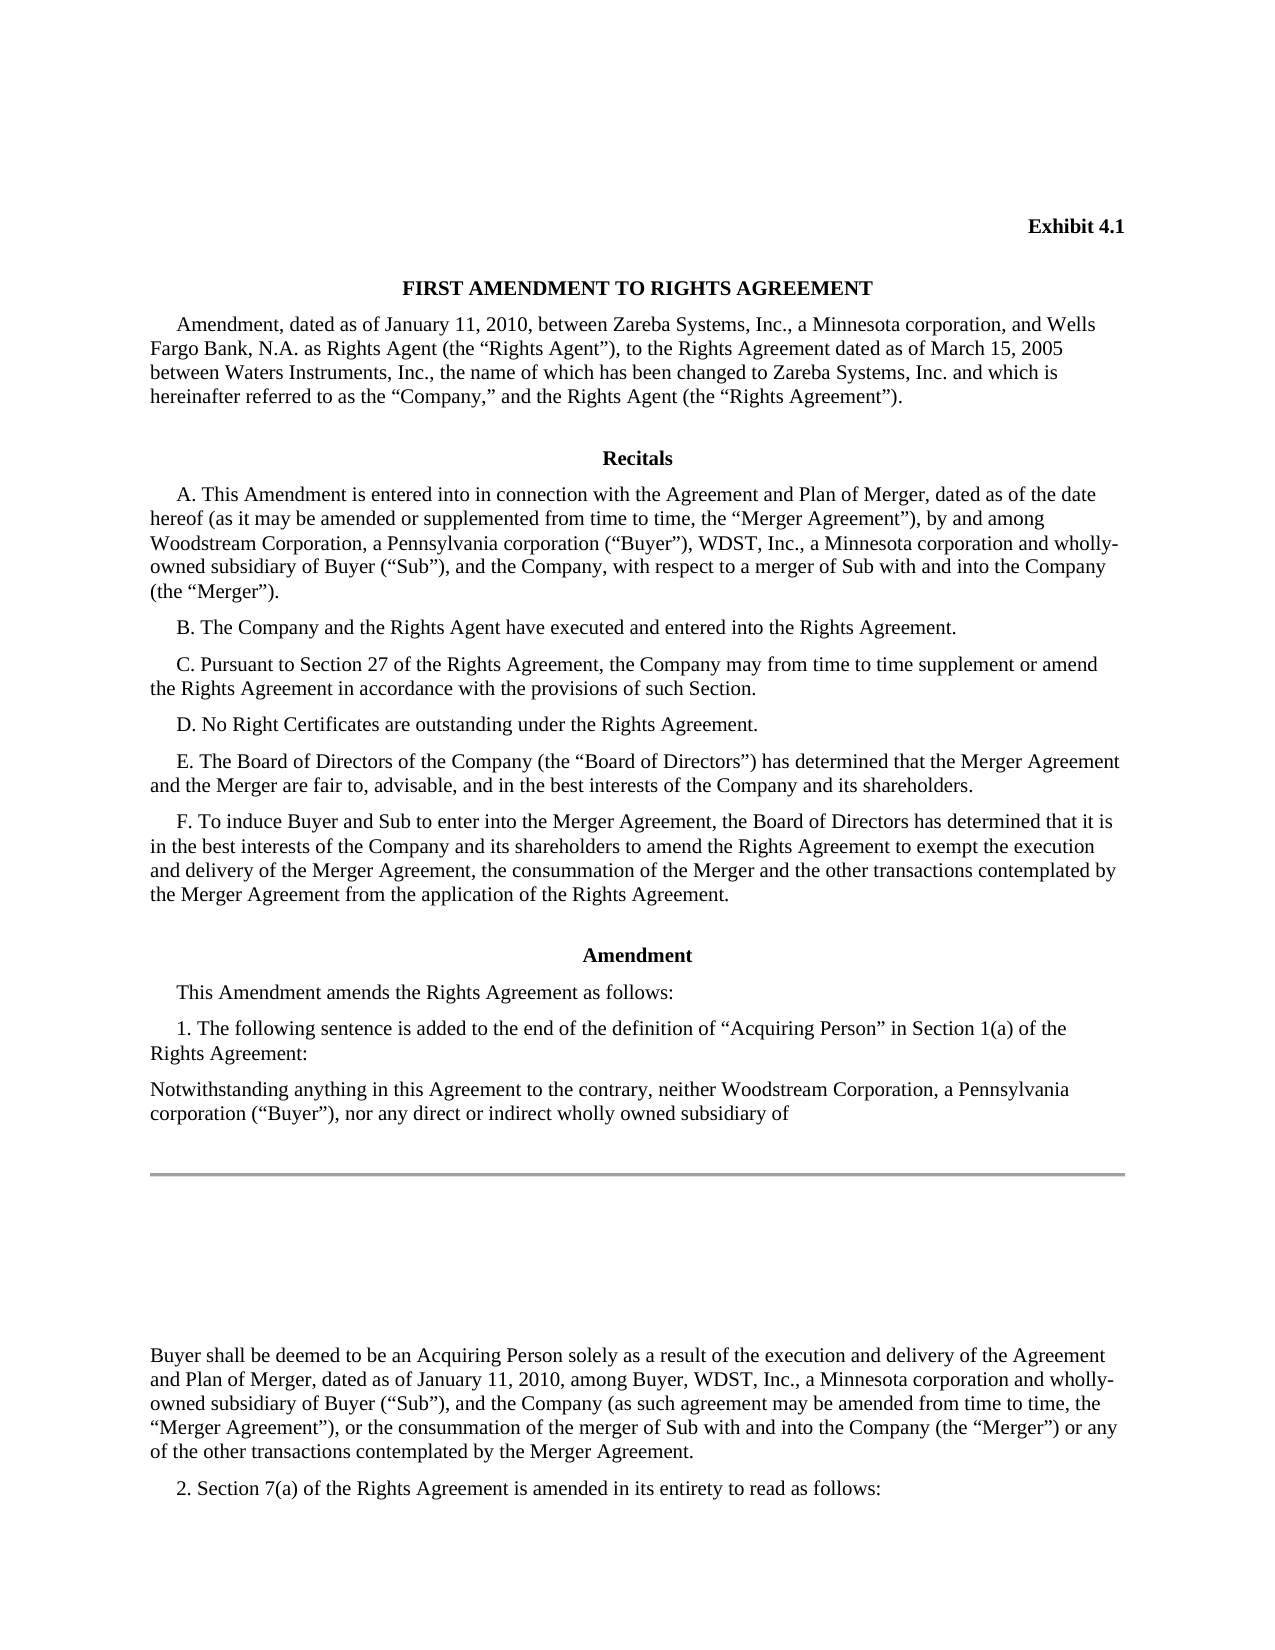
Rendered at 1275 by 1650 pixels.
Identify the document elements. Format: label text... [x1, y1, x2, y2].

text Notwithstanding anything in this Agreement to the contrary, neither Woodstream Corporation, a Pennsylvania corporation (“Buyer”), nor any direct or indirect wholly owned subsidiary of [150, 1077, 1125, 1125]
text A. This Amendment is entered into in connection with the Agreement and Plan of Merger, dated as of the date hereof (as it may be amended or supplemented from time to time, the “Merger Agreement”), by and among Woodstream Corporation, a Pennsylvania corporation (“Buyer”), WDST, Inc., a Minnesota corporation and wholly-owned subsidiary of Buyer (“Sub”), and the Company, with respect to a merger of Sub with and into the Company (the “Merger”). [150, 482, 1125, 603]
text Amendment [150, 943, 1125, 967]
text Buyer shall be deemed to be an Acquiring Person solely as a result of the execution and delivery of the Agreement and Plan of Merger, dated as of January 11, 2010, among Buyer, WDST, Inc., a Minnesota corporation and wholly-owned subsidiary of Buyer (“Sub”), and the Company (as such agreement may be amended from time to time, the “Merger Agreement”), or the consummation of the merger of Sub with and into the Company (the “Merger”) or any of the other transactions contemplated by the Merger Agreement. [150, 1343, 1125, 1463]
text This Amendment amends the Rights Agreement as follows: [150, 980, 1125, 1004]
text Recitals [150, 446, 1125, 470]
text C. Pursuant to Section 27 of the Rights Agreement, the Company may from time to time supplement or amend the Rights Agreement in accordance with the provisions of such Section. [150, 652, 1125, 700]
text E. The Board of Directors of the Company (the “Board of Directors”) has determined that the Merger Agreement and the Merger are fair to, advisable, and in the best interests of the Company and its shareholders. [150, 749, 1125, 797]
text FIRST AMENDMENT TO RIGHTS AGREEMENT [150, 275, 1125, 299]
text B. The Company and the Rights Agent have executed and entered into the Rights Agreement. [150, 615, 1125, 639]
text 1. The following sentence is added to the end of the definition of “Acquiring Person” in Section 1(a) of the Rights Agreement: [150, 1016, 1125, 1064]
text Exhibit 4.1 [150, 214, 1125, 238]
text Amendment, dated as of January 11, 2010, between Zareba Systems, Inc., a Minnesota corporation, and Wells Fargo Bank, N.A. as Rights Agent (the “Rights Agent”), to the Rights Agreement dated as of March 15, 2005 between Waters Instruments, Inc., the name of which has been changed to Zareba Systems, Inc. and which is hereinafter referred to as the “Company,” and the Rights Agent (the “Rights Agreement”). [150, 312, 1125, 408]
text D. No Right Certificates are outstanding under the Rights Agreement. [150, 712, 1125, 736]
text F. To induce Buyer and Sub to enter into the Merger Agreement, the Board of Directors has determined that it is in the best interests of the Company and its shareholders to amend the Rights Agreement to exempt the execution and delivery of the Merger Agreement, the consummation of the Merger and the other transactions contemplated by the Merger Agreement from the application of the Rights Agreement. [150, 809, 1125, 906]
text 2. Section 7(a) of the Rights Agreement is amended in its entirety to read as follows: [150, 1476, 1125, 1500]
